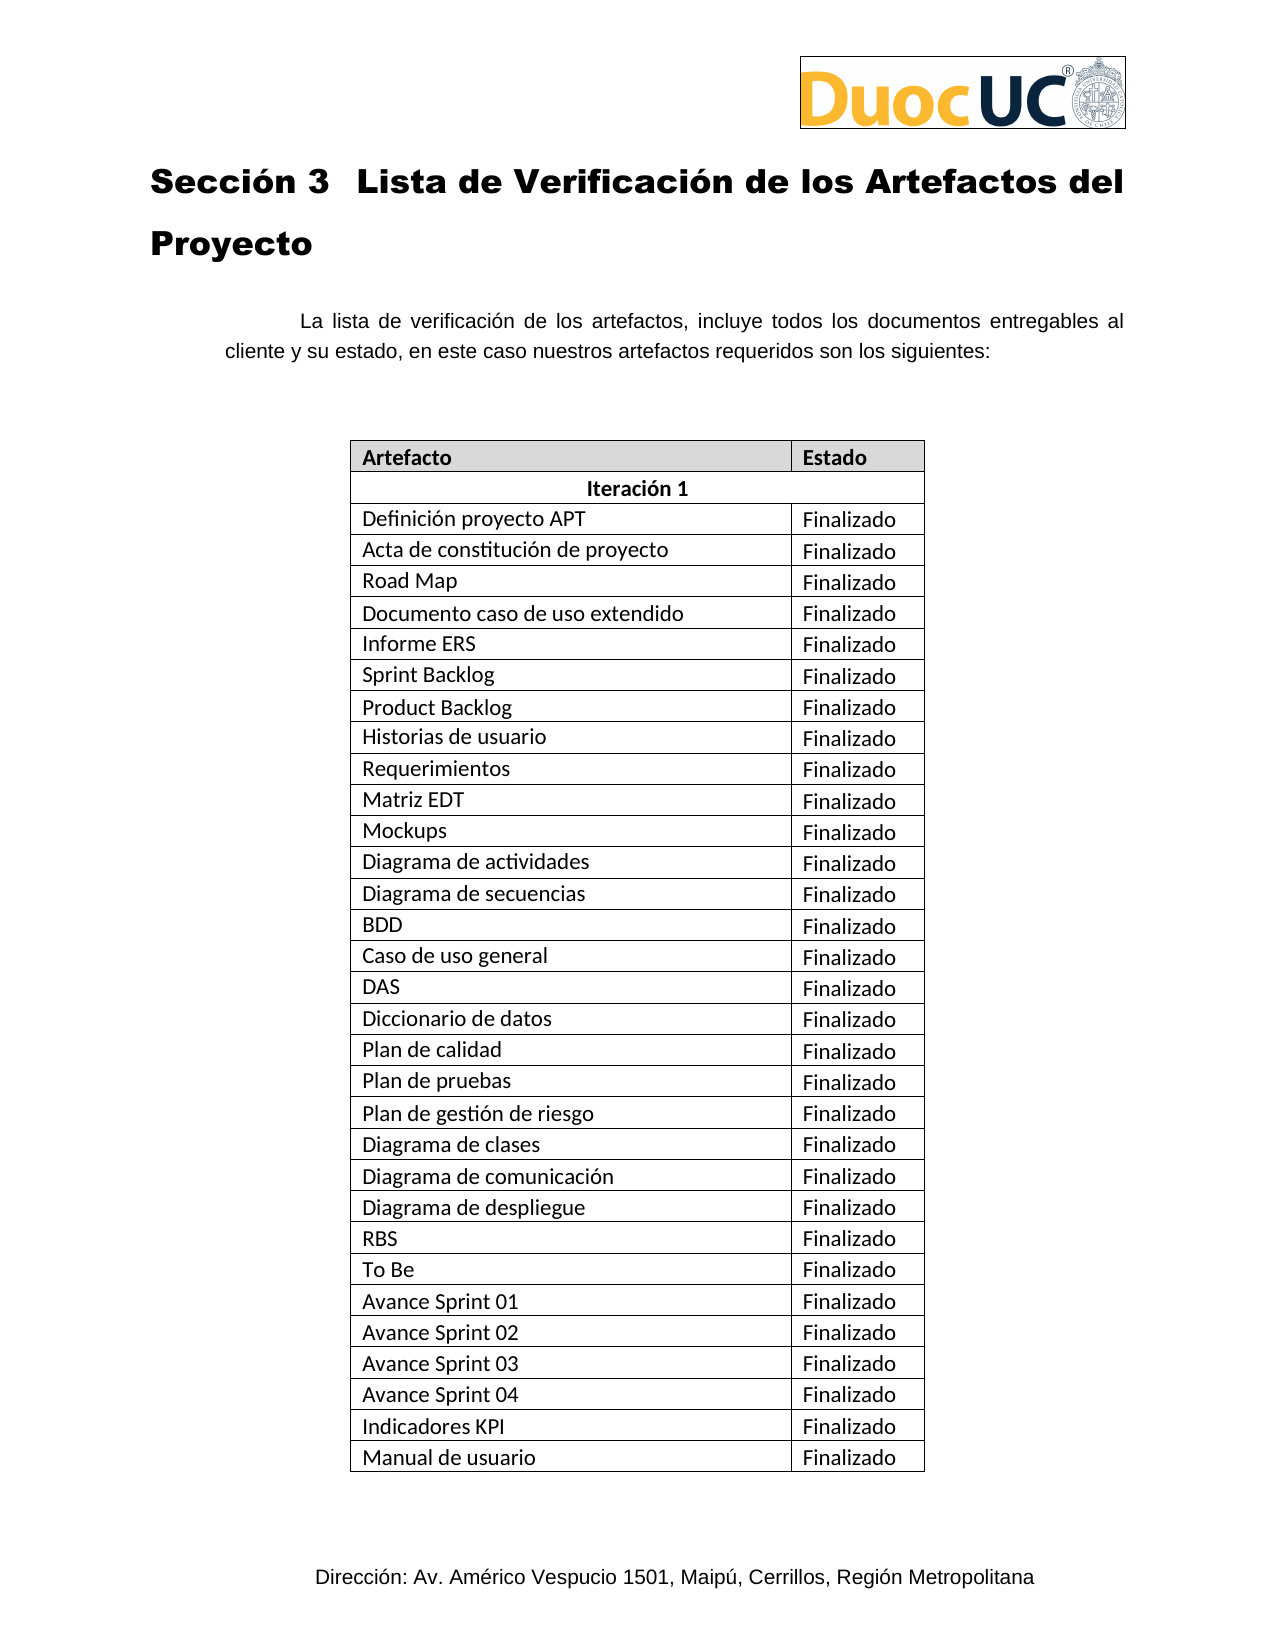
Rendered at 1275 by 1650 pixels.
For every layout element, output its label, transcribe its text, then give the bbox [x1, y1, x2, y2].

table_cell Finalizado [792, 1410, 924, 1440]
text Sección 3 Lista de Verificación de los Artefactos del Proyecto [150, 163, 1125, 263]
table_cell Finalizado [792, 660, 924, 690]
table_cell Acta de constitución de proyecto [351, 535, 791, 565]
table_cell Diagrama de despliegue [351, 1191, 791, 1221]
table_cell Finalizado [792, 1097, 924, 1127]
table_cell Iteración 1 [351, 472, 924, 502]
table_cell Road Map [351, 566, 791, 596]
table_cell RBS [351, 1222, 791, 1252]
table_header Artefacto [351, 441, 791, 471]
table_cell Plan de pruebas [351, 1066, 791, 1096]
table_cell Finalizado [792, 535, 924, 565]
table_cell Definición proyecto APT [351, 504, 791, 534]
table_cell Avance Sprint 01 [351, 1285, 791, 1315]
table_cell Requerimientos [351, 754, 791, 784]
table_cell Finalizado [792, 1066, 924, 1096]
table_cell To Be [351, 1254, 791, 1284]
table_header Estado [792, 441, 924, 471]
table_cell Finalizado [792, 910, 924, 940]
table_cell BDD [351, 910, 791, 940]
table_cell Product Backlog [351, 691, 791, 721]
table_cell Finalizado [792, 879, 924, 909]
table_cell Diagrama de secuencias [351, 879, 791, 909]
table_cell Finalizado [792, 504, 924, 534]
picture [801, 57, 1125, 128]
table_cell Finalizado [792, 597, 924, 627]
table_cell Informe ERS [351, 629, 791, 659]
table_cell Avance Sprint 04 [351, 1379, 791, 1409]
table_cell DAS [351, 972, 791, 1002]
table_cell Finalizado [792, 1160, 924, 1190]
table_cell Diagrama de actividades [351, 847, 791, 877]
table_cell Plan de calidad [351, 1035, 791, 1065]
table_cell Avance Sprint 03 [351, 1347, 791, 1377]
table_cell Finalizado [792, 1035, 924, 1065]
table_cell Mockups [351, 816, 791, 846]
table_cell Finalizado [792, 847, 924, 877]
table_cell Matriz EDT [351, 785, 791, 815]
table_cell Caso de uso general [351, 941, 791, 971]
table_cell Sprint Backlog [351, 660, 791, 690]
table_cell Finalizado [792, 1004, 924, 1034]
table_cell Finalizado [792, 785, 924, 815]
table_cell Finalizado [792, 1129, 924, 1159]
table_cell Diagrama de clases [351, 1129, 791, 1159]
table_cell Plan de gestión de riesgo [351, 1097, 791, 1127]
table_cell Finalizado [792, 941, 924, 971]
table_cell Manual de usuario [351, 1441, 791, 1471]
table_cell Finalizado [792, 816, 924, 846]
table_cell Finalizado [792, 1316, 924, 1346]
table_cell Finalizado [792, 1222, 924, 1252]
table_cell Finalizado [792, 972, 924, 1002]
table_cell Finalizado [792, 1347, 924, 1377]
table_cell Finalizado [792, 1379, 924, 1409]
table_cell Finalizado [792, 691, 924, 721]
table_cell Avance Sprint 02 [351, 1316, 791, 1346]
table_cell Diccionario de datos [351, 1004, 791, 1034]
table_cell Finalizado [792, 1254, 924, 1284]
table_cell Finalizado [792, 722, 924, 752]
table_cell Historias de usuario [351, 722, 791, 752]
table_cell Diagrama de comunicación [351, 1160, 791, 1190]
table_cell Finalizado [792, 629, 924, 659]
table_cell Documento caso de uso extendido [351, 597, 791, 627]
table_cell Indicadores KPI [351, 1410, 791, 1440]
text La lista de verificación de los artefactos, incluye todos los documentos entregables al cliente y su estado, en este caso nuestros artefactos requeridos son los siguientes: [225, 308, 1125, 362]
table_cell Finalizado [792, 1191, 924, 1221]
table_cell Finalizado [792, 1285, 924, 1315]
table_cell Finalizado [792, 754, 924, 784]
table_cell Finalizado [792, 566, 924, 596]
table_cell Finalizado [792, 1441, 924, 1471]
